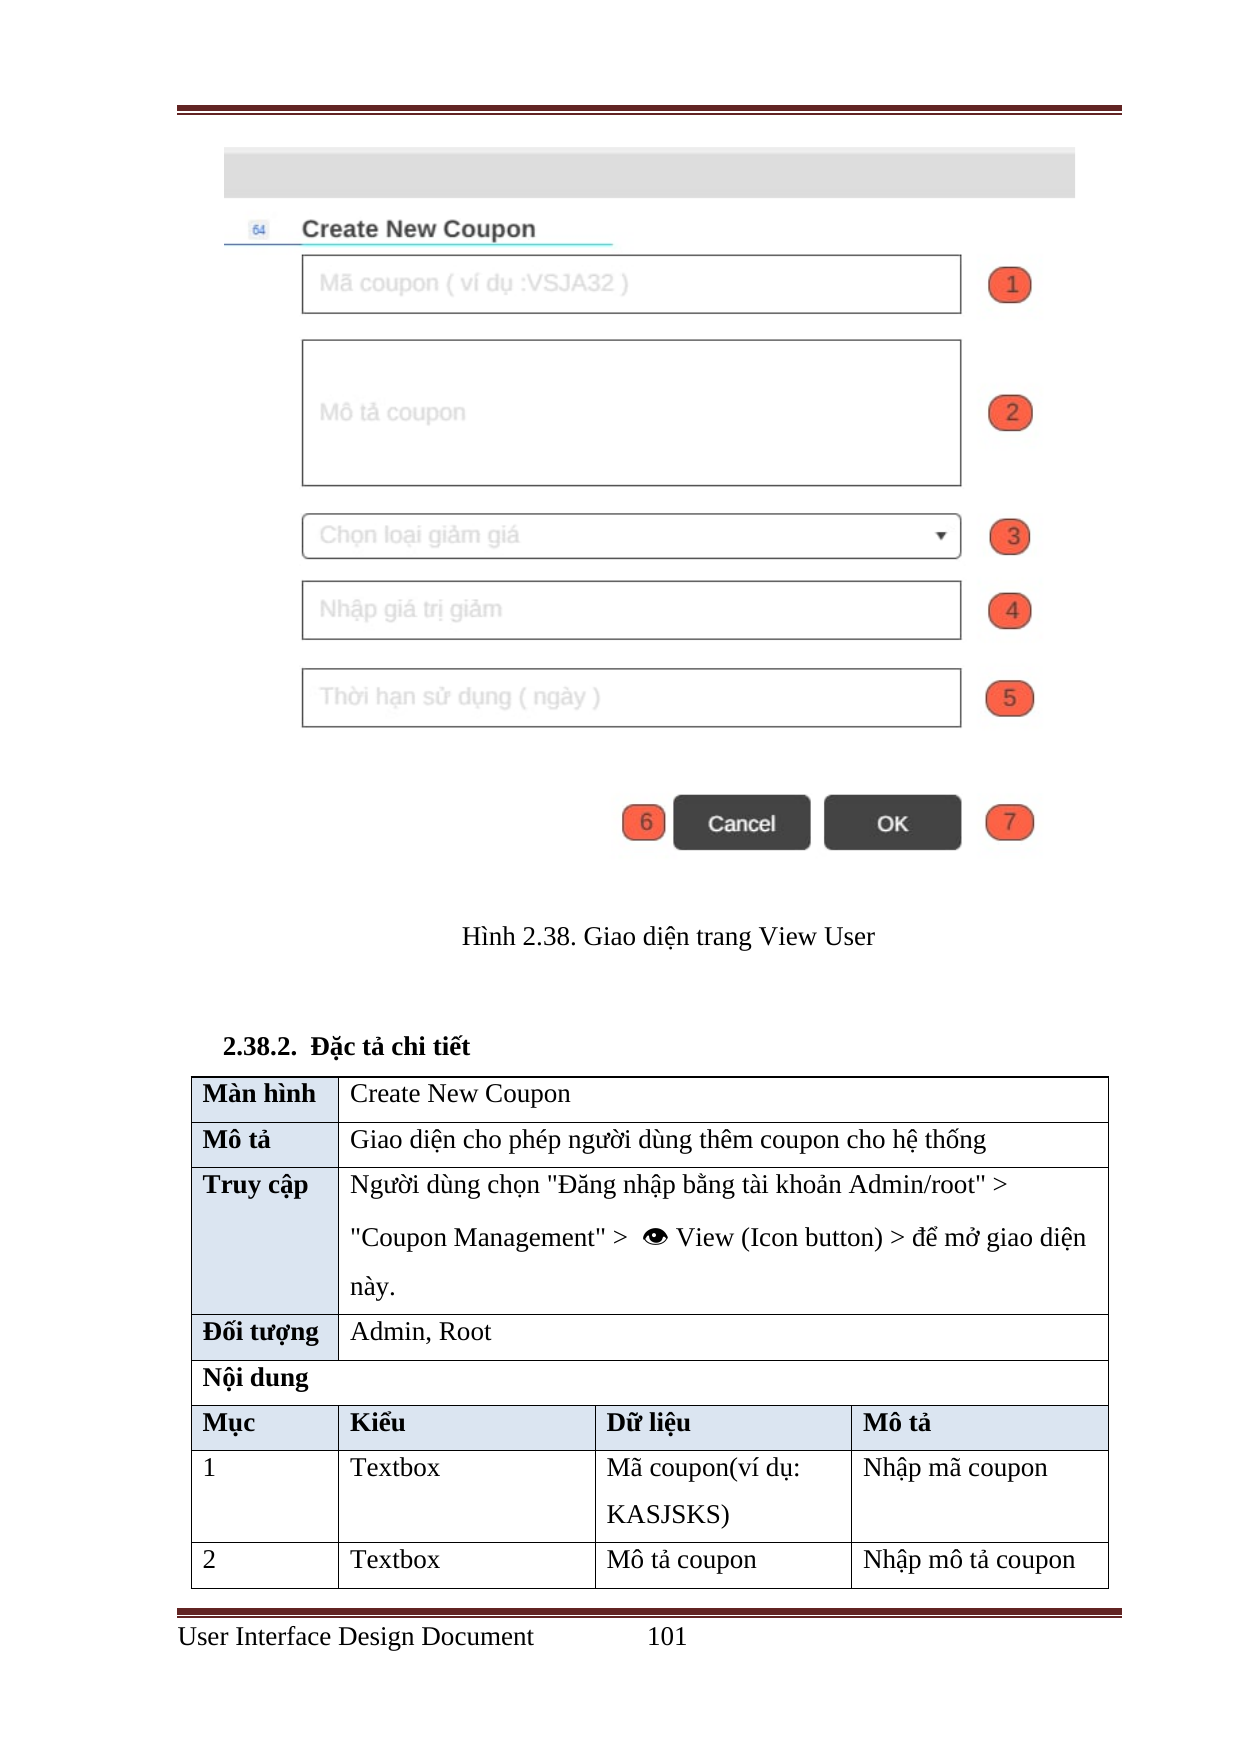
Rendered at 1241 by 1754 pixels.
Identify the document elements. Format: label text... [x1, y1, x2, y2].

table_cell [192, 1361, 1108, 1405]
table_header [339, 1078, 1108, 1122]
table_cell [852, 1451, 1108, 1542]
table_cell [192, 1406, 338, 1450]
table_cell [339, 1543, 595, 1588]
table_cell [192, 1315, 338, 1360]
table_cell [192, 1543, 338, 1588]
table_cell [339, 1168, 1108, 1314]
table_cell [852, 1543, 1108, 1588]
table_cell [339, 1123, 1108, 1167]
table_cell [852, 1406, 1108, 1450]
list Hình 2.38. Giao diện trang View User [215, 920, 1122, 951]
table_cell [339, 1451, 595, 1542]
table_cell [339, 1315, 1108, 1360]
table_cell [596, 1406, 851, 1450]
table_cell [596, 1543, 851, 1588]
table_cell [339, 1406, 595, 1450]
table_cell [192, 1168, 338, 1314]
list Đặc tả chi tiết [223, 1030, 1122, 1061]
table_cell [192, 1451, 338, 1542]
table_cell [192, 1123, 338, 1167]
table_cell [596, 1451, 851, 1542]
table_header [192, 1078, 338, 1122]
picture [224, 147, 1076, 896]
